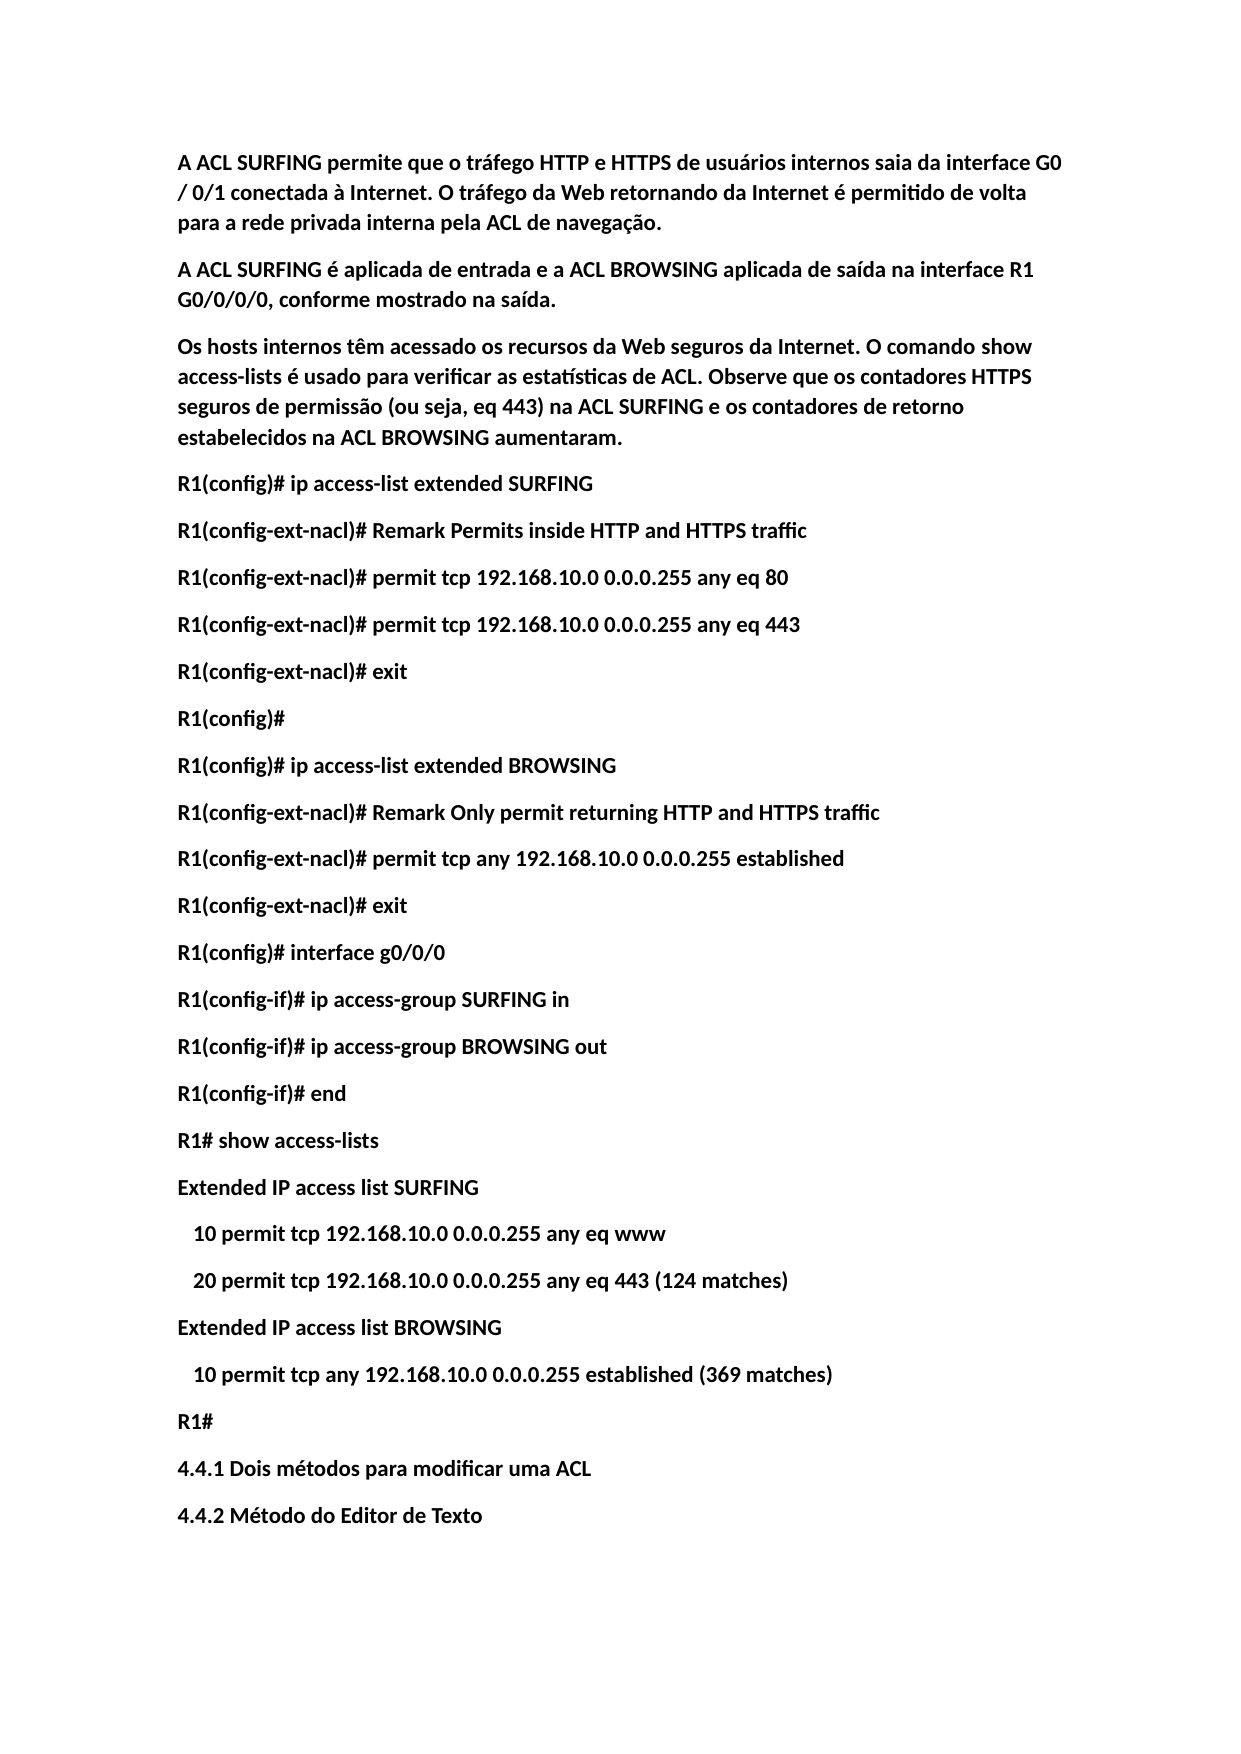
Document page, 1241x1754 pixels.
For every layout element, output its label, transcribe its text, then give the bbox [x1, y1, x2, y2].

text 10 permit tcp 192.168.10.0 0.0.0.255 any eq www [177, 1219, 1063, 1247]
text Extended IP access list BROWSING [177, 1313, 1063, 1341]
text A ACL SURFING é aplicada de entrada e a ACL BROWSING aplicada de saída na interface R1 G0/0/0/0, conforme mostrado na saída. [177, 255, 1063, 313]
text A ACL SURFING permite que o tráfego HTTP e HTTPS de usuários internos saia da interface G0 / 0/1 conectada à Internet. O tráfego da Web retornando da Internet é permitido de volta para a rede privada interna pela ACL de navegação. [177, 148, 1063, 236]
text 20 permit tcp 192.168.10.0 0.0.0.255 any eq 443 (124 matches) [177, 1266, 1063, 1294]
text Extended IP access list SURFING [177, 1173, 1063, 1201]
text R1(config)# ip access-list extended BROWSING [177, 751, 1063, 779]
text R1# [177, 1407, 1063, 1435]
text R1(config-if)# ip access-group SURFING in [177, 985, 1063, 1013]
text 4.4.2 Método do Editor de Texto [177, 1501, 1063, 1529]
text 4.4.1 Dois métodos para modificar uma ACL [177, 1454, 1063, 1482]
text R1(config-ext-nacl)# permit tcp any 192.168.10.0 0.0.0.255 established [177, 844, 1063, 872]
text R1(config)# ip access-list extended SURFING [177, 469, 1063, 497]
text R1(config-ext-nacl)# permit tcp 192.168.10.0 0.0.0.255 any eq 80 [177, 563, 1063, 591]
text R1(config-ext-nacl)# permit tcp 192.168.10.0 0.0.0.255 any eq 443 [177, 610, 1063, 638]
text R1(config-ext-nacl)# Remark Only permit returning HTTP and HTTPS traffic [177, 798, 1063, 826]
text R1(config-ext-nacl)# exit [177, 891, 1063, 919]
text R1(config-ext-nacl)# exit [177, 657, 1063, 685]
text R1(config-if)# end [177, 1079, 1063, 1107]
text R1(config-ext-nacl)# Remark Permits inside HTTP and HTTPS traffic [177, 516, 1063, 544]
text Os hosts internos têm acessado os recursos da Web seguros da Internet. O comando show access-lists é usado para verificar as estatísticas de ACL. Observe que os contadores HTTPS seguros de permissão (ou seja, eq 443) na ACL SURFING e os contadores de retorno estabelecidos na ACL BROWSING aumentaram. [177, 332, 1063, 451]
text R1# show access-lists [177, 1126, 1063, 1154]
text R1(config-if)# ip access-group BROWSING out [177, 1032, 1063, 1060]
text R1(config)# [177, 704, 1063, 732]
text R1(config)# interface g0/0/0 [177, 938, 1063, 966]
text 10 permit tcp any 192.168.10.0 0.0.0.255 established (369 matches) [177, 1360, 1063, 1388]
